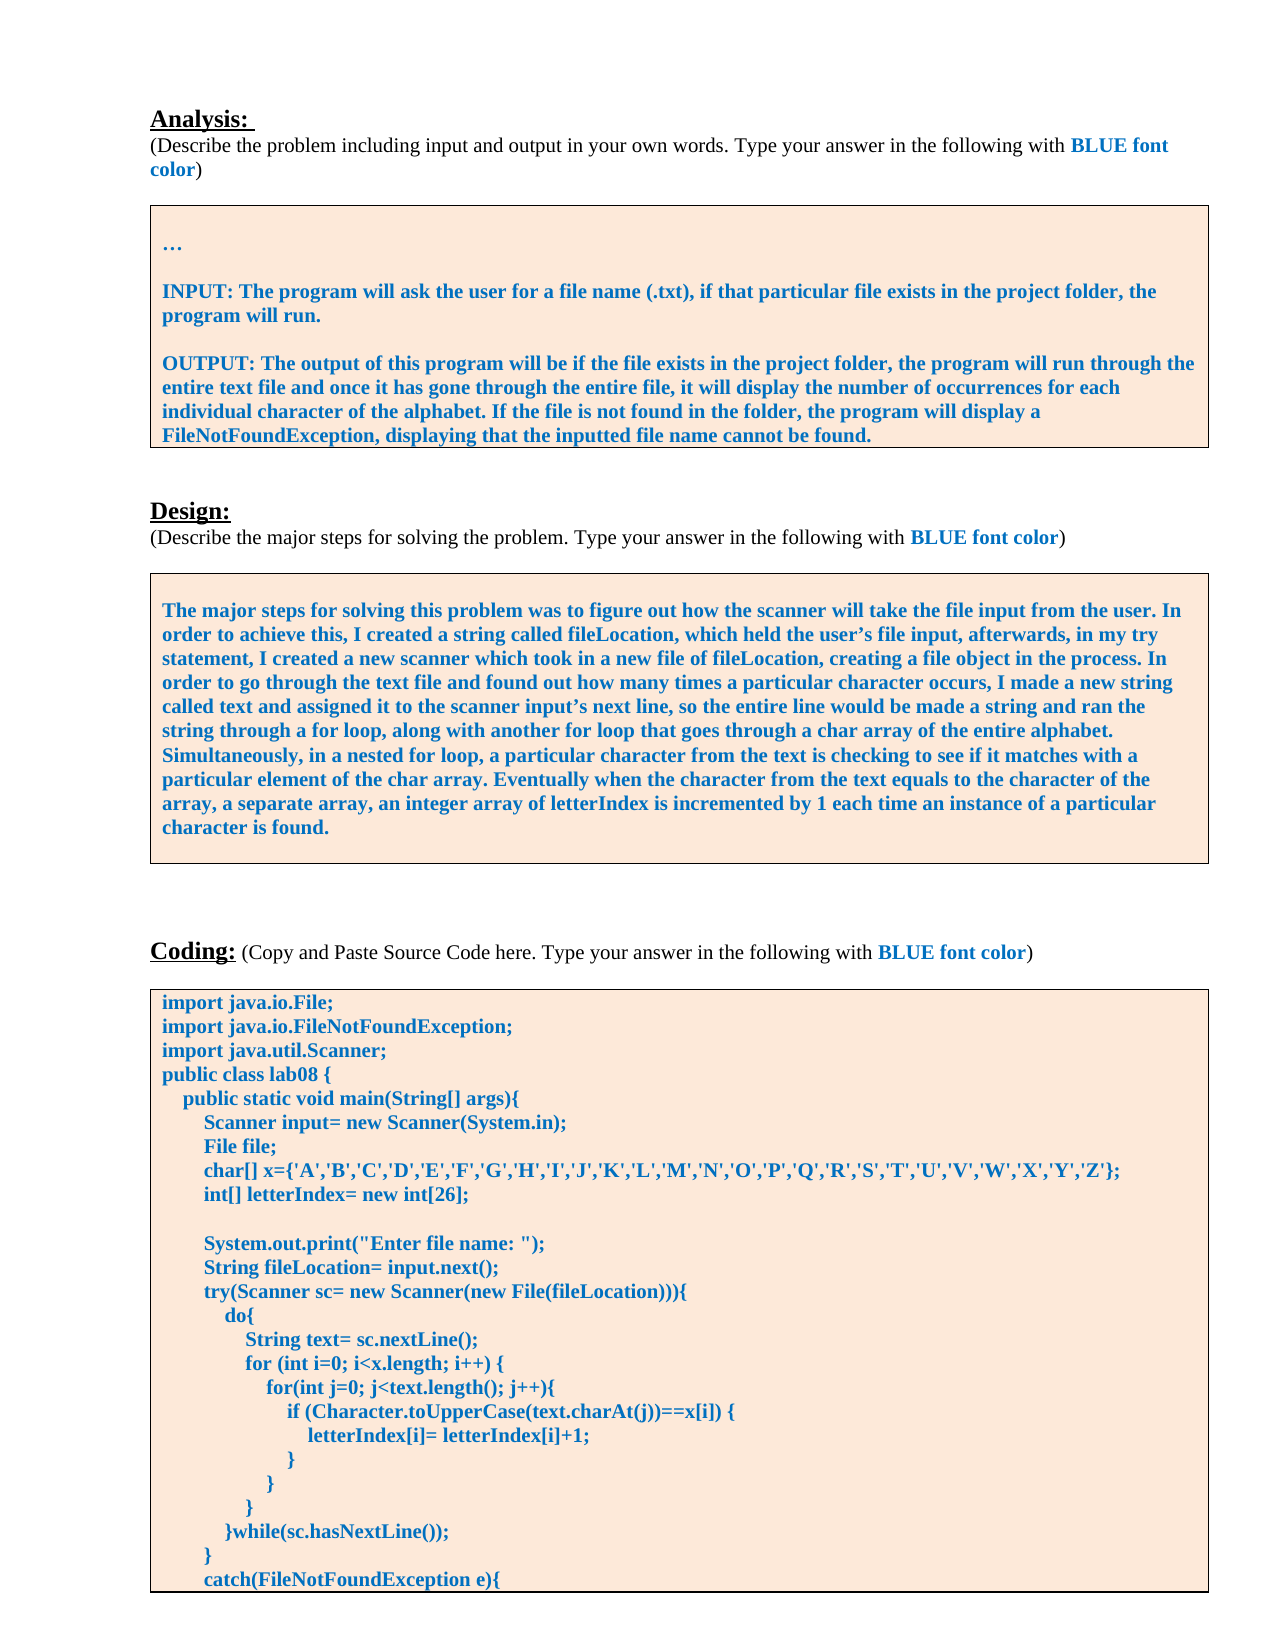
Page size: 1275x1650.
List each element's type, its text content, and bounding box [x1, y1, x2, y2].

table_header … INPUT: The program will ask the user for a file name (.txt), if that particular file exists in the project folder, the program will run. OUTPUT: The output of this program will be if the file exists in the project folder, the program will run through the entire text file and once it has gone through the entire file, it will display the number of occurrences for each individual character of the alphabet. If the file is not found in the folder, the program will display a FileNotFoundException, displaying that the inputted file name cannot be found. [151, 206, 1208, 447]
text Coding: (Copy and Paste Source Code here. Type your answer in the following with BLUE font color) [150, 936, 1209, 965]
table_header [151, 990, 1208, 1591]
text Analysis: [150, 104, 1209, 133]
text (Describe the problem including input and output in your own words. Type your answer in the following with BLUE font color) [150, 133, 1209, 181]
text Design: [150, 496, 1209, 525]
text (Describe the major steps for solving the problem. Type your answer in the following with BLUE font color) [150, 525, 1209, 549]
table_header The major steps for solving this problem was to figure out how the scanner will take the file input from the user. In order to achieve this, I created a string called fileLocation, which held the user’s file input, afterwards, in my try statement, I created a new scanner which took in a new file of fileLocation, creating a file object in the process. In order to go through the text file and found out how many times a particular character occurs, I made a new string called text and assigned it to the scanner input’s next line, so the entire line would be made a string and ran the string through a for loop, along with another for loop that goes through a char array of the entire alphabet. Simultaneously, in a nested for loop, a particular character from the text is checking to see if it matches with a particular element of the char array. Eventually when the character from the text equals to the character of the array, a separate array, an integer array of letterIndex is incremented by 1 each time an instance of a particular character is found. [151, 574, 1208, 863]
